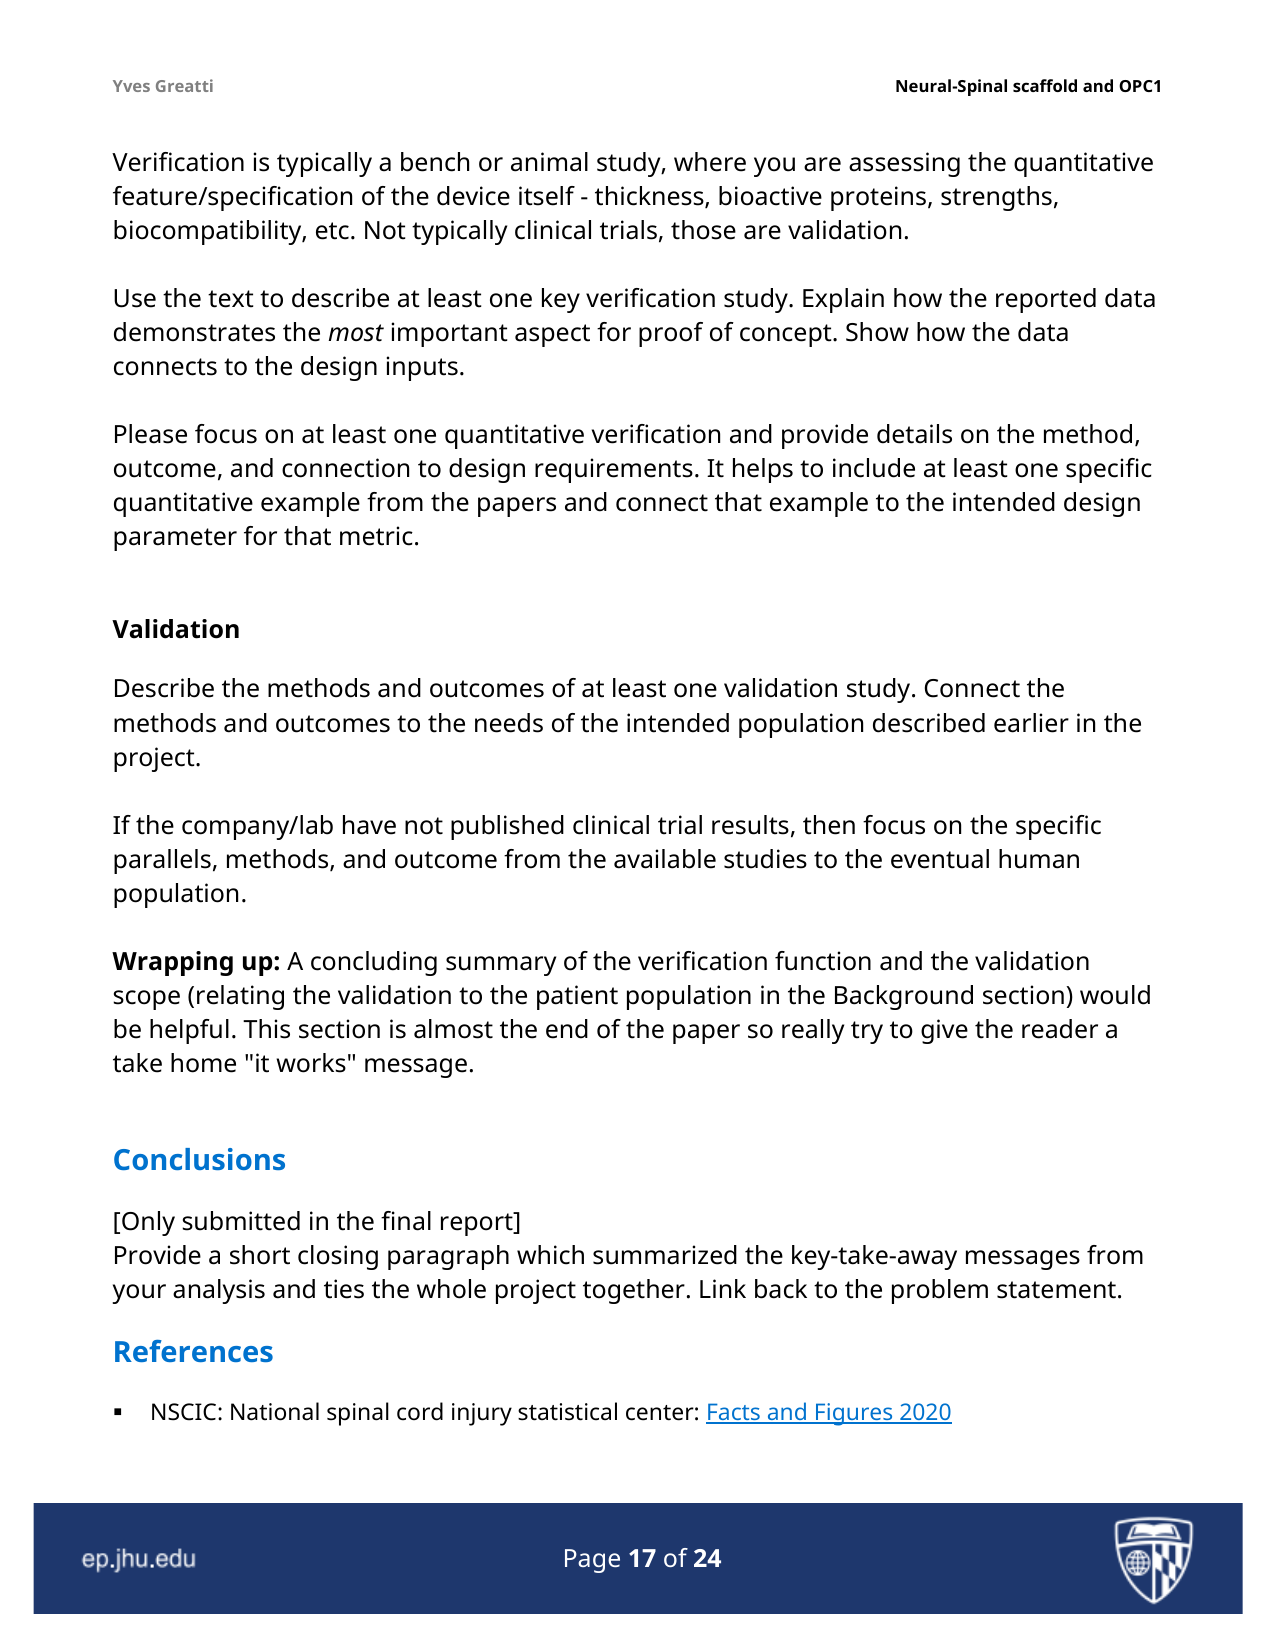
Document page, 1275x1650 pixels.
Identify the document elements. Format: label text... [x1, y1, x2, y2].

list NSCIC: National spinal cord injury statistical center: Facts and Figures 2020 [112, 1396, 1162, 1427]
text Use the text to describe at least one key verification study. Explain how the reported data demonstrates the most important aspect for proof of concept. Show how the data connects to the design inputs. [112, 281, 1162, 383]
title Validation [112, 612, 1162, 646]
text If the company/lab have not published clinical trial results, then focus on the specific parallels, methods, and outcome from the available studies to the eventual human population. [112, 807, 1162, 909]
text Verification is typically a bench or animal study, where you are assessing the quantitative feature/specification of the device itself - thickness, bioactive proteins, strengths, biocompatibility, etc. Not typically clinical trials, those are validation. [112, 144, 1162, 246]
text Describe the methods and outcomes of at least one validation study. Connect the methods and outcomes to the needs of the intended population described earlier in the project. [112, 671, 1162, 773]
text Please focus on at least one quantitative verification and provide details on the method, outcome, and connection to design requirements. It helps to include at least one specific quantitative example from the papers and connect that example to the intended design parameter for that metric. [112, 417, 1162, 553]
text Wrapping up: A concluding summary of the verification function and the validation scope (relating the validation to the patient population in the Background section) would be helpful. This section is almost the end of the paper so really try to give the reader a take home "it works" message. [112, 944, 1162, 1080]
text [Only submitted in the final report] [112, 1204, 1162, 1238]
subtitle Conclusions [112, 1139, 1162, 1179]
subtitle References [112, 1331, 1162, 1371]
text Provide a short closing paragraph which summarized the key-take-away messages from your analysis and ties the whole project together. Link back to the problem statement. [112, 1238, 1162, 1306]
